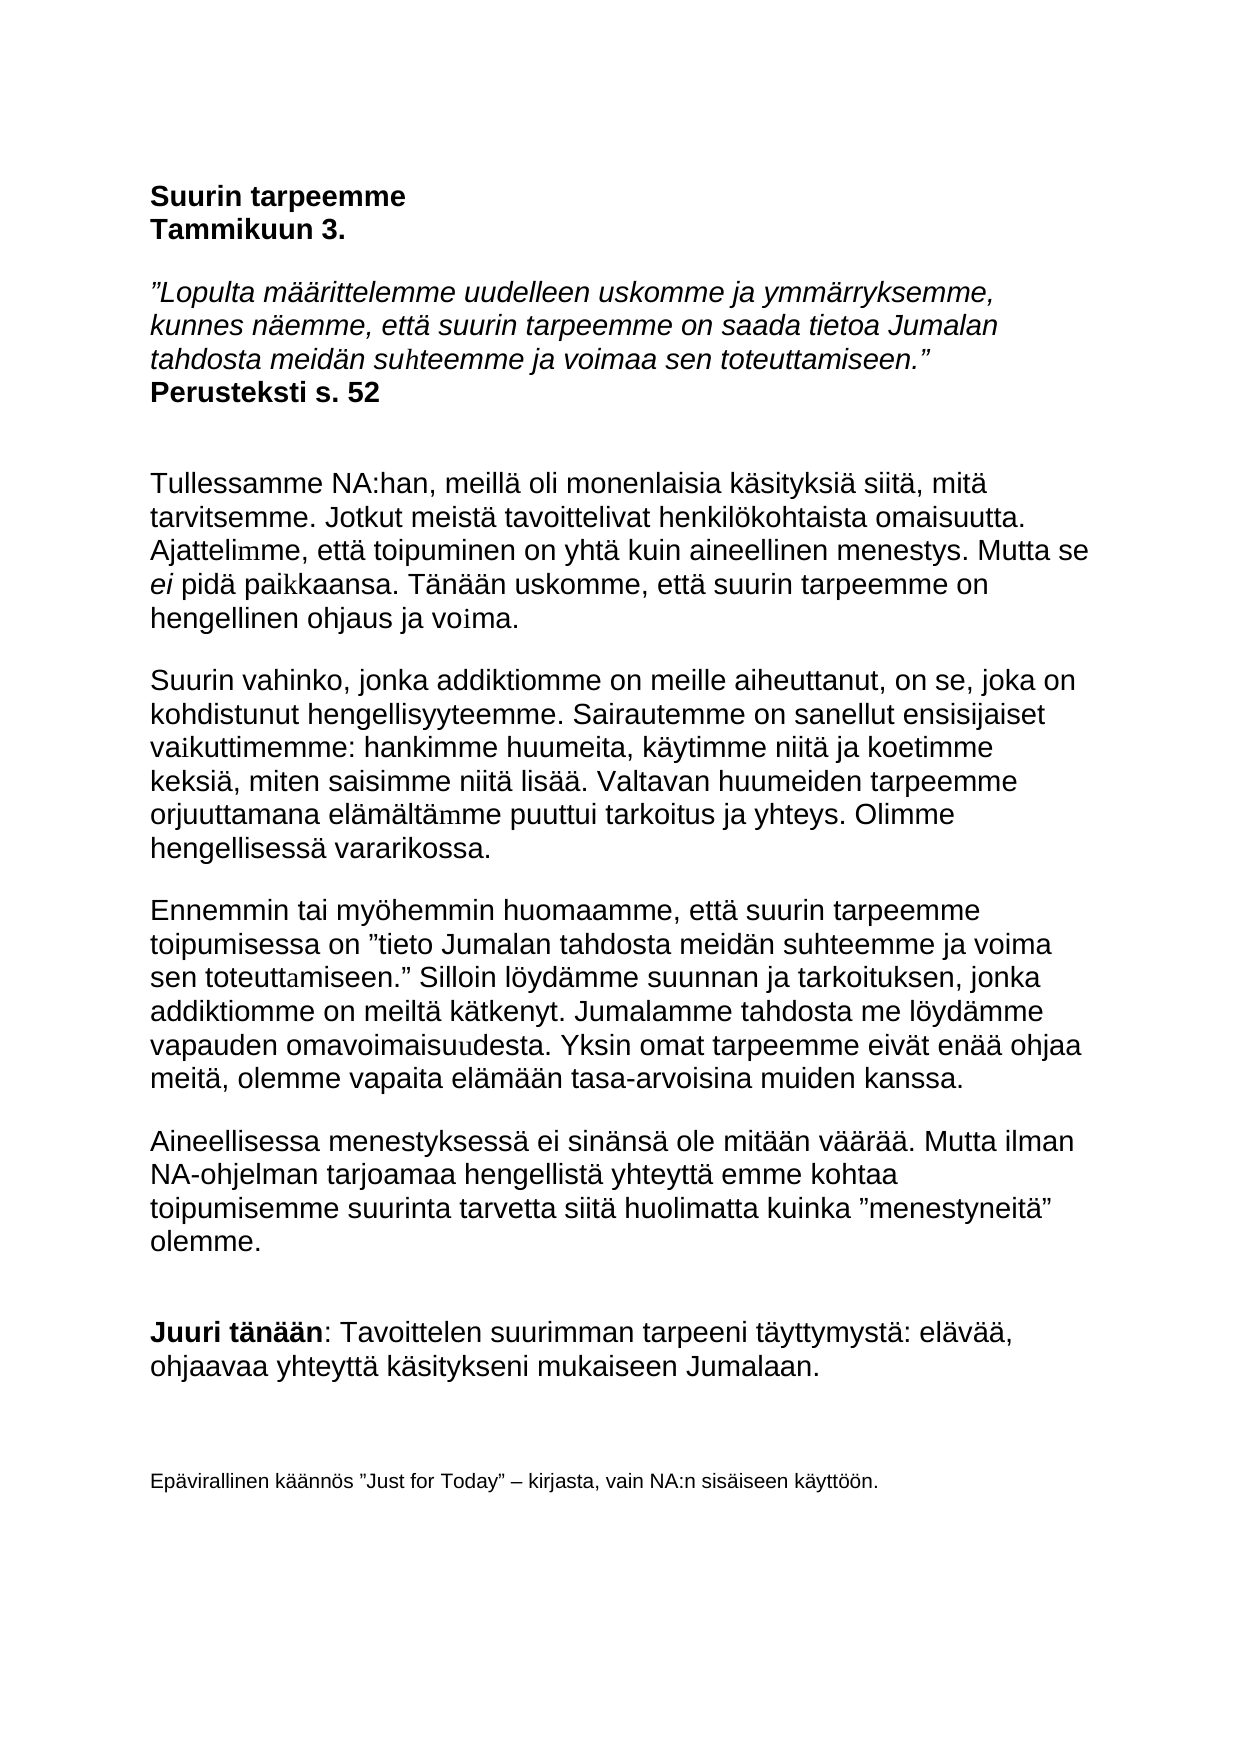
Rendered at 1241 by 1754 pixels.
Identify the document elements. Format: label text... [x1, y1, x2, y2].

text Perusteksti s. 52 [150, 375, 1090, 409]
text Tammikuun 3. [150, 212, 1090, 246]
text ”Lopulta määrittelemme uudelleen uskomme ja ymmärryksemme, kunnes näemme, että suurin tarpeemme on saada tietoa Jumalan tahdosta meidän suhteemme ja voimaa sen toteuttamiseen.” [150, 274, 1090, 375]
text Epävirallinen käännös ”Just for Today” – kirjasta, vain NA:n sisäiseen käyttöön. [150, 1468, 1090, 1492]
text Suurin vahinko, jonka addiktiomme on meille aiheuttanut, on se, joka on kohdistunut hengellisyyteemme. Sairautemme on sanellut ensisijaiset vaikuttimemme: hankimme huumeita, käytimme niitä ja koetimme keksiä, miten saisimme niitä lisää. Valtavan huumeiden tarpeemme orjuuttamana elämältämme puuttui tarkoitus ja yhteys. Olimme hengellisessä vararikossa. [150, 663, 1090, 864]
text Juuri tänään: Tavoittelen suurimman tarpeeni täyttymystä: elävää, ohjaavaa yhteyttä käsitykseni mukaiseen Jumalaan. [150, 1315, 1090, 1382]
text Ennemmin tai myöhemmin huomaamme, että suurin tarpeemme toipumisessa on ”tieto Jumalan tahdosta meidän suhteemme ja voima sen toteuttamiseen.” Silloin löydämme suunnan ja tarkoituksen, jonka addiktiomme on meiltä kätkenyt. Jumalamme tahdosta me löydämme vapauden omavoimaisuudesta. Yksin omat tarpeemme eivät enää ohjaa meitä, olemme vapaita elämään tasa-arvoisina muiden kanssa. [150, 893, 1090, 1095]
text Aineellisessa menestyksessä ei sinänsä ole mitään väärää. Mutta ilman NA-ohjelman tarjoamaa hengellistä yhteyttä emme kohtaa toipumisemme suurinta tarvetta siitä huolimatta kuinka ”menestyneitä” olemme. [150, 1123, 1090, 1258]
text Suurin tarpeemme [150, 179, 1090, 212]
text Tullessamme NA:han, meillä oli monenlaisia käsityksiä siitä, mitä tarvitsemme. Jotkut meistä tavoittelivat henkilökohtaista omaisuutta. Ajattelimme, että toipuminen on yhtä kuin aineellinen menestys. Mutta se ei pidä paikkaansa. Tänään uskomme, että suurin tarpeemme on hengellinen ohjaus ja voima. [150, 466, 1090, 634]
